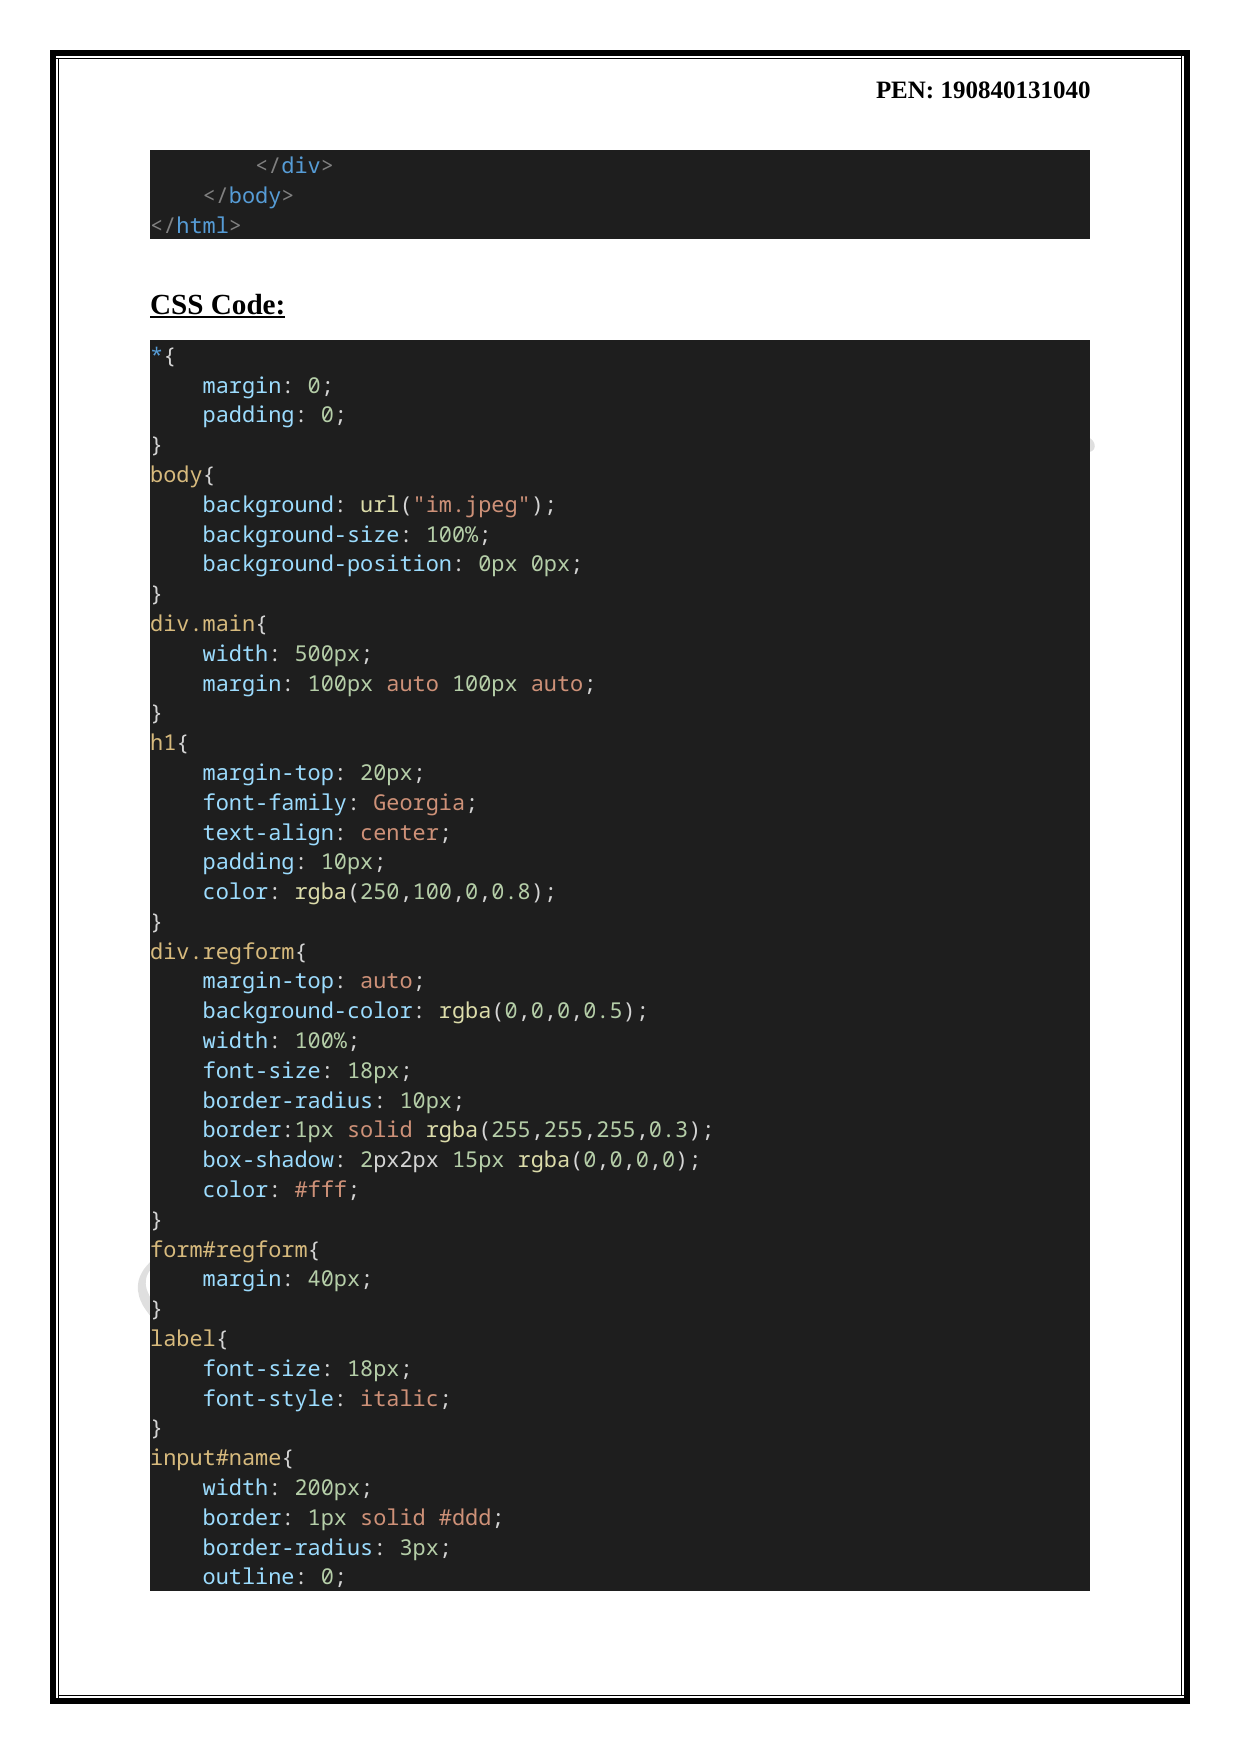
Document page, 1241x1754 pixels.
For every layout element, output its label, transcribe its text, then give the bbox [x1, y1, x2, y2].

text border: 1px solid #ddd; [150, 1502, 1090, 1532]
text text-align: center; [150, 817, 1090, 846]
text </div> [150, 150, 1090, 180]
text div.regform{ [150, 936, 1090, 966]
text input#name{ [150, 1442, 1090, 1472]
text } [150, 906, 1090, 936]
text margin: 0; [150, 370, 1090, 399]
text margin: 100px auto 100px auto; [150, 668, 1090, 697]
text font-family: Georgia; [150, 787, 1090, 817]
text body{ [150, 459, 1090, 489]
text } [150, 429, 1090, 459]
text border-radius: 10px; [150, 1085, 1090, 1114]
text padding: 0; [150, 399, 1090, 429]
text width: 500px; [150, 638, 1090, 668]
text box-shadow: 2px2px 15px rgba(0,0,0,0); [150, 1144, 1090, 1174]
text color: rgba(250,100,0,0.8); [150, 876, 1090, 906]
text margin-top: 20px; [150, 757, 1090, 787]
text } [150, 1412, 1090, 1442]
text margin: 40px; [150, 1263, 1090, 1293]
text label{ [150, 1323, 1090, 1353]
text div.main{ [150, 608, 1090, 638]
text color: #fff; [150, 1174, 1090, 1204]
text </html> [150, 209, 1090, 239]
text *{ [150, 340, 1090, 370]
text background-position: 0px 0px; [150, 548, 1090, 578]
text } [150, 1293, 1090, 1323]
text } [150, 1204, 1090, 1234]
text font-style: italic; [150, 1383, 1090, 1412]
text } [150, 578, 1090, 608]
text form#regform{ [150, 1234, 1090, 1263]
text padding: 10px; [150, 846, 1090, 876]
text width: 200px; [150, 1472, 1090, 1502]
text margin-top: auto; [150, 966, 1090, 995]
text h1{ [150, 727, 1090, 757]
text } [150, 697, 1090, 727]
text CSS Code: [150, 287, 1090, 321]
text border-radius: 3px; [150, 1532, 1090, 1561]
text background-color: rgba(0,0,0,0.5); [150, 995, 1090, 1025]
text font-size: 18px; [150, 1055, 1090, 1085]
text width: 100%; [150, 1025, 1090, 1055]
text background-size: 100%; [150, 519, 1090, 548]
text font-size: 18px; [150, 1353, 1090, 1383]
text outline: 0; [150, 1561, 1090, 1591]
text </body> [150, 180, 1090, 209]
text border:1px solid rgba(255,255,255,0.3); [150, 1114, 1090, 1144]
text background: url("im.jpeg"); [150, 489, 1090, 519]
